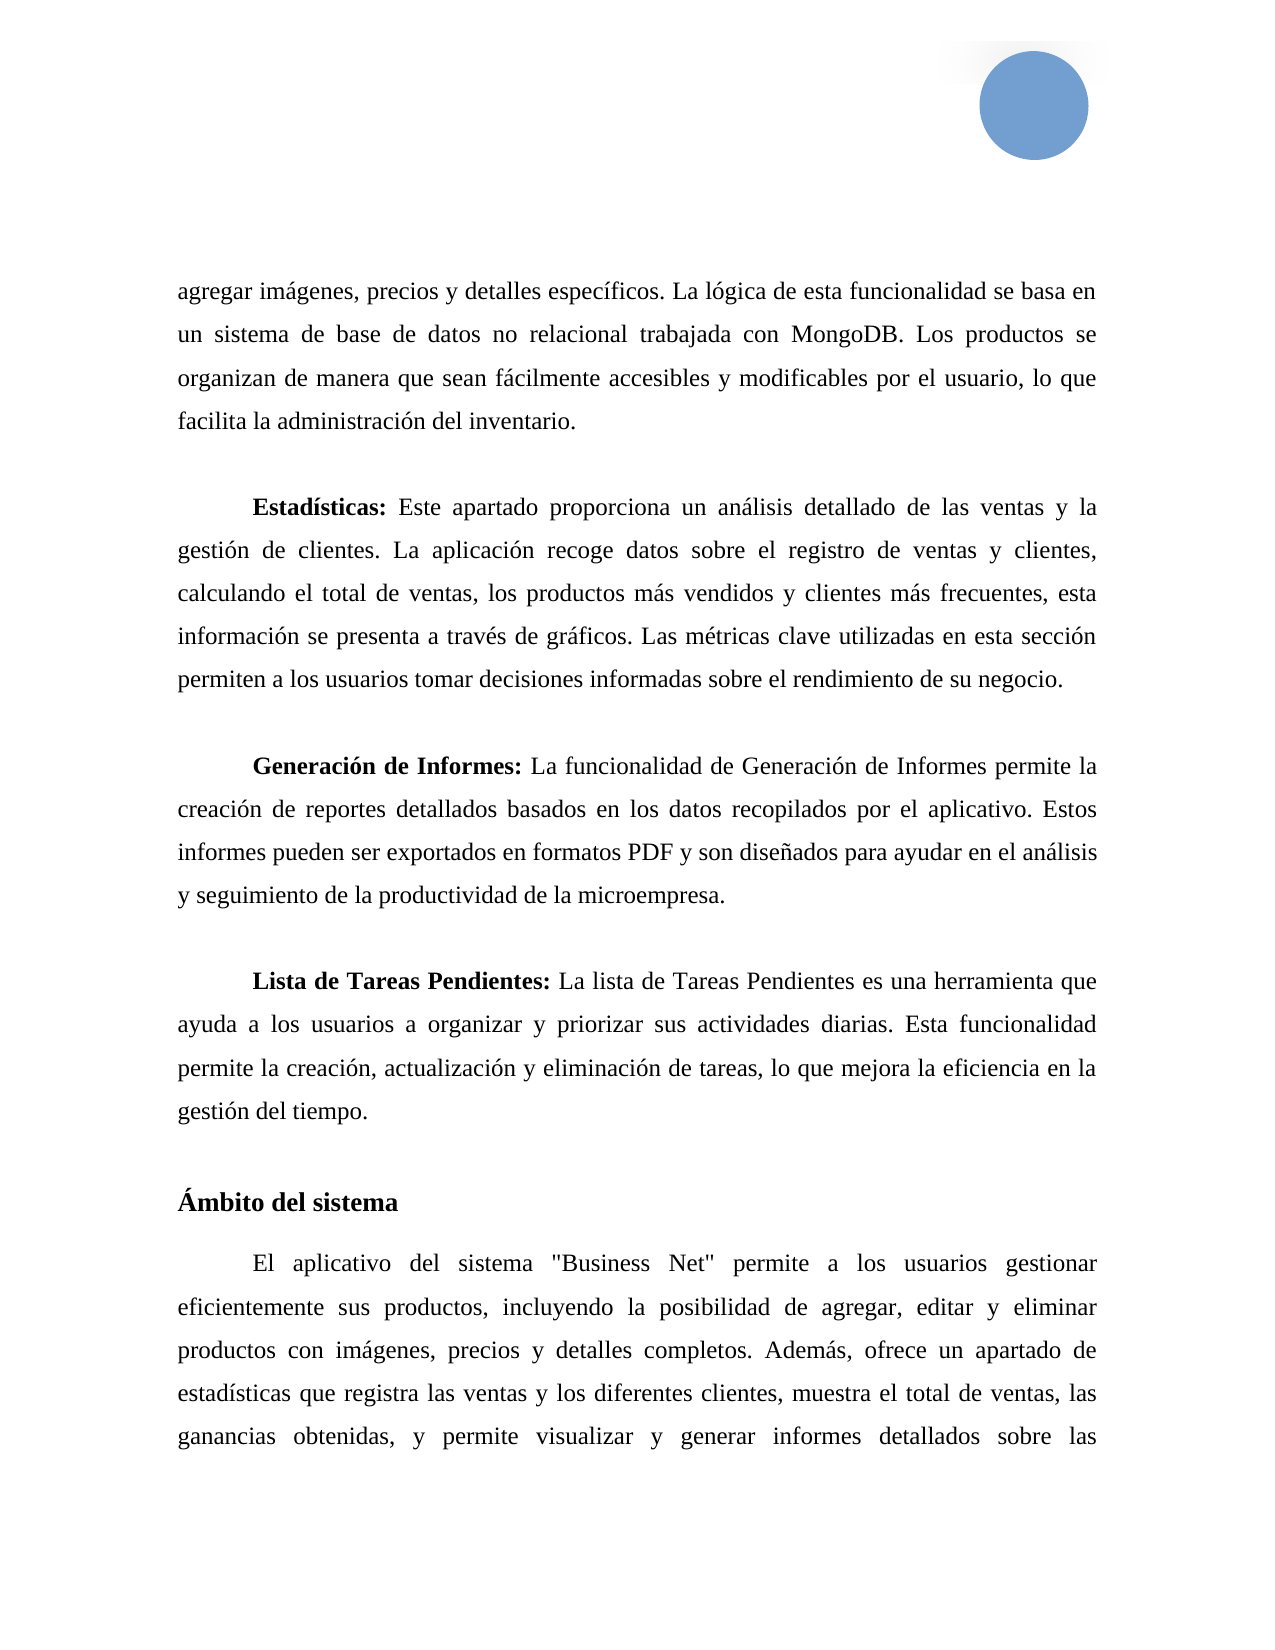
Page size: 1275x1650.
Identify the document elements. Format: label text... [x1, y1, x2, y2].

text Lista de Tareas Pendientes: La lista de Tareas Pendientes es una herramienta que ayuda a los usuarios a organizar y priorizar sus actividades diarias. Esta funcionalidad permite la creación, actualización y eliminación de tareas, lo que mejora la eficiencia en la gestión del tiempo. [177, 966, 1098, 1124]
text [177, 1248, 1098, 1450]
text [177, 276, 1098, 434]
subtitle Ámbito del sistema [177, 1186, 1098, 1217]
text Estadísticas: Este apartado proporciona un análisis detallado de las ventas y la gestión de clientes. La aplicación recoge datos sobre el registro de ventas y clientes, calculando el total de ventas, los productos más vendidos y clientes más frecuentes, esta información se presenta a través de gráficos. Las métricas clave utilizadas en esta sección permiten a los usuarios tomar decisiones informadas sobre el rendimiento de su negocio. [177, 492, 1098, 693]
text Generación de Informes: La funcionalidad de Generación de Informes permite la creación de reportes detallados basados en los datos recopilados por el aplicativo. Estos informes pueden ser exportados en formatos PDF y son diseñados para ayudar en el análisis y seguimiento de la productividad de la microempresa. [177, 751, 1098, 909]
